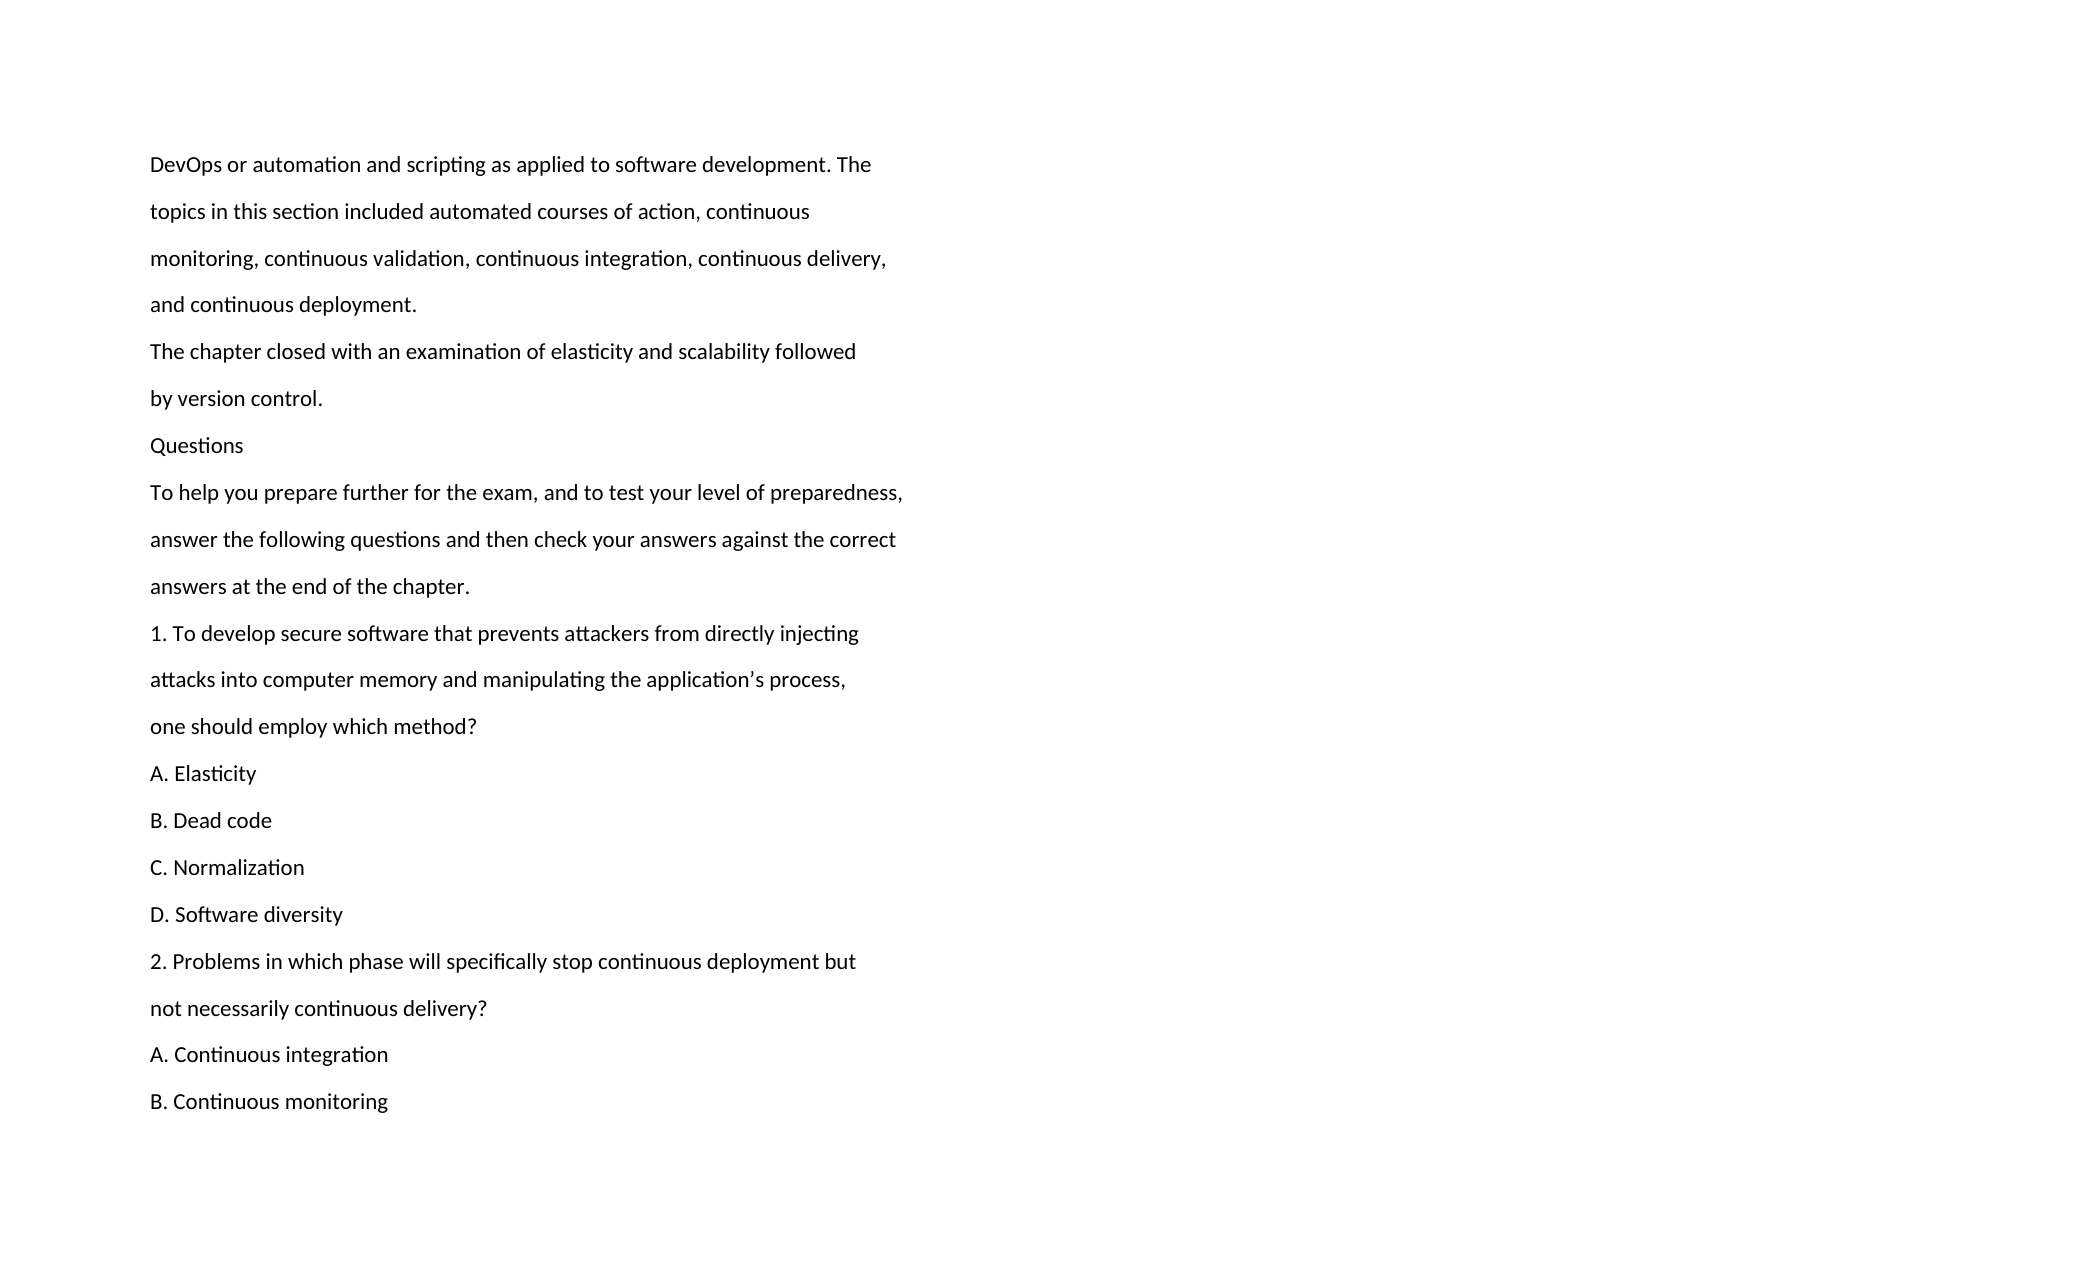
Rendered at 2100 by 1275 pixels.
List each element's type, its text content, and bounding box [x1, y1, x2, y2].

text topics in this section included automated courses of action, continuous [150, 197, 1950, 225]
text 1. To develop secure software that prevents attackers from directly injecting [150, 619, 1950, 647]
text monitoring, continuous validation, continuous integration, continuous delivery, [150, 244, 1950, 272]
text D. Software diversity [150, 900, 1950, 928]
text 2. Problems in which phase will specifically stop continuous deployment but [150, 947, 1950, 975]
text Questions [150, 431, 1950, 459]
text A. Elasticity [150, 759, 1950, 787]
text C. Normalization [150, 853, 1950, 881]
text attacks into computer memory and manipulating the application’s process, [150, 666, 1950, 694]
text B. Dead code [150, 806, 1950, 834]
text not necessarily continuous delivery? [150, 994, 1950, 1022]
text answer the following questions and then check your answers against the correct [150, 525, 1950, 553]
text DevOps or automation and scripting as applied to software development. The [150, 150, 1950, 178]
text one should employ which method? [150, 712, 1950, 741]
text B. Continuous monitoring [150, 1087, 1950, 1116]
text and continuous deployment. [150, 291, 1950, 319]
text by version control. [150, 384, 1950, 412]
text The chapter closed with an examination of elasticity and scalability followed [150, 337, 1950, 366]
text answers at the end of the chapter. [150, 572, 1950, 600]
text A. Continuous integration [150, 1041, 1950, 1069]
text To help you prepare further for the exam, and to test your level of preparedness, [150, 478, 1950, 506]
